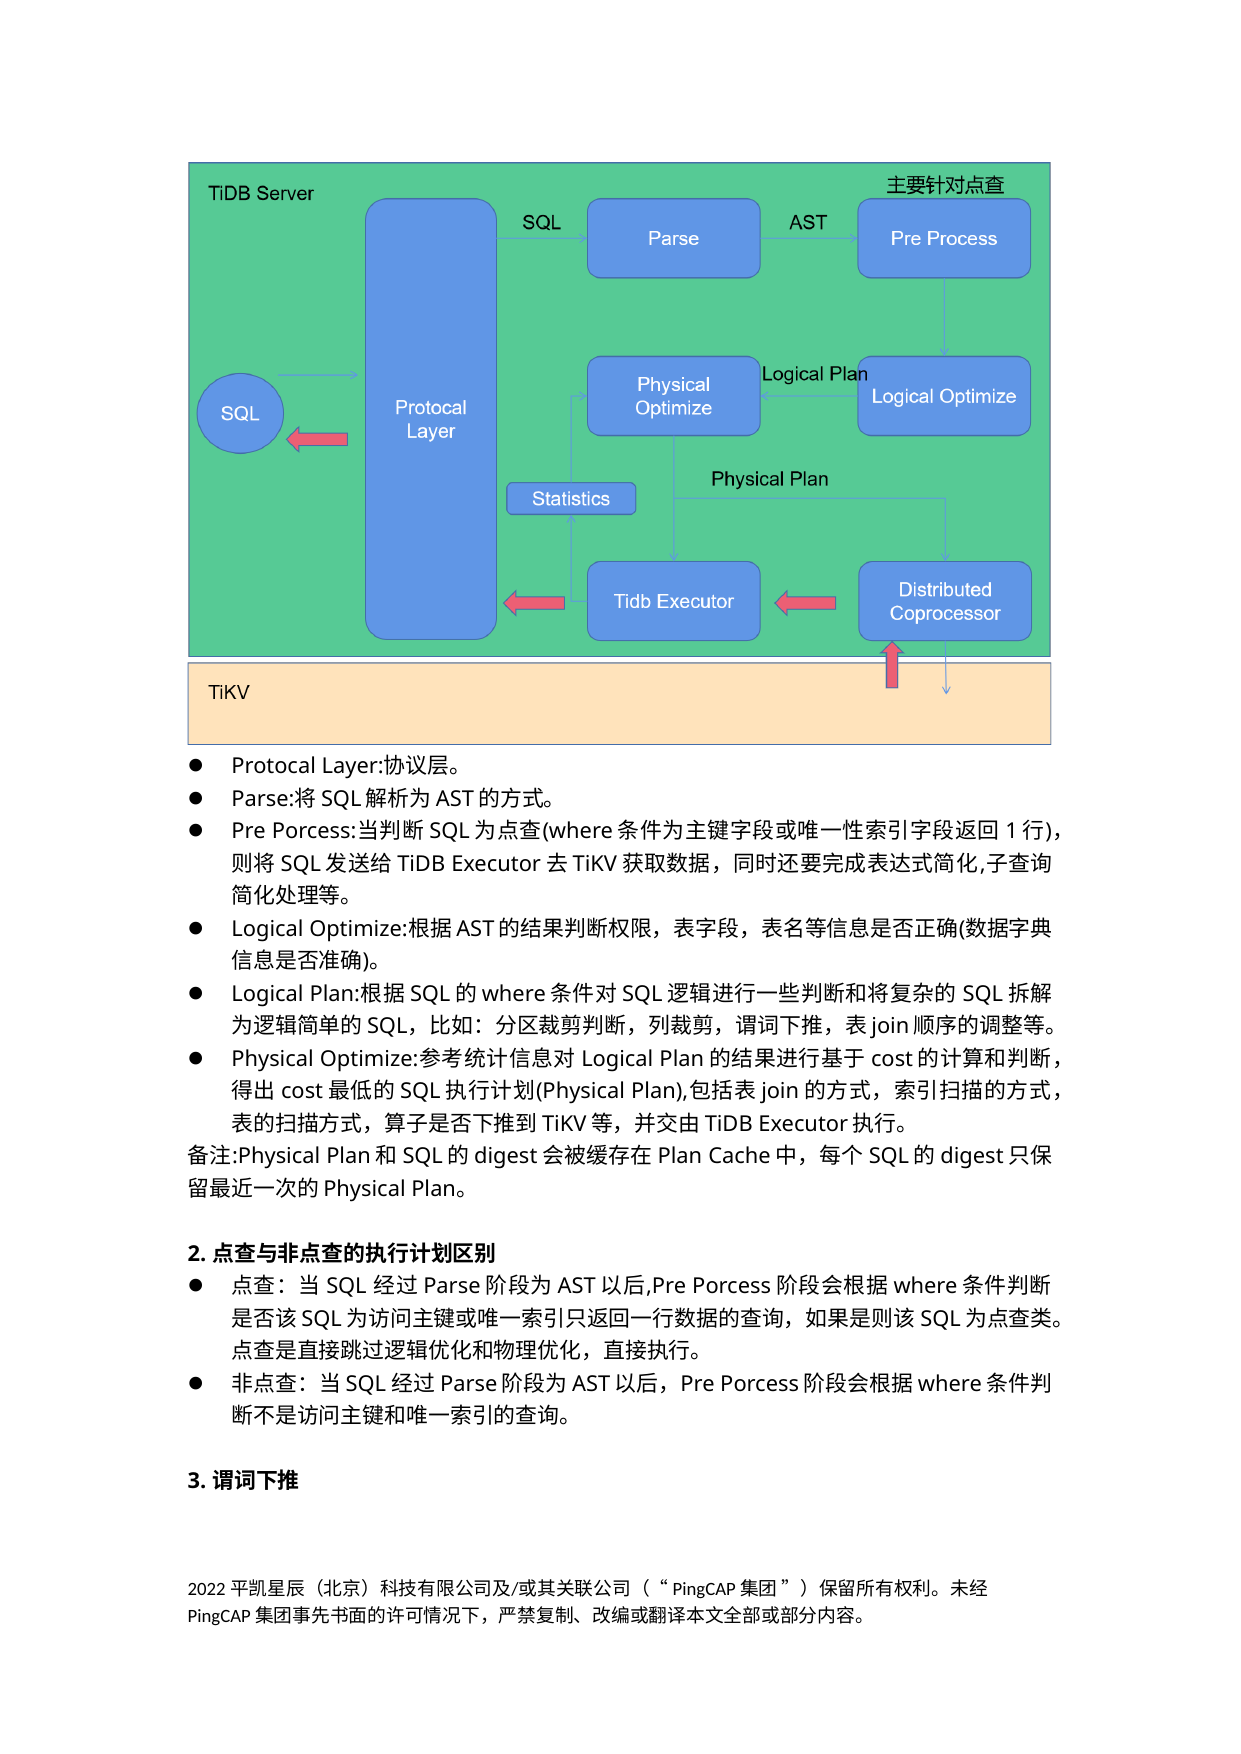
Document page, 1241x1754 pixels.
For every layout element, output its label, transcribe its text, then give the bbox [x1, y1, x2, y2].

list Logical Plan:根据SQL的where条件对SQL逻辑进行一些判断和将复杂的SQL拆解为逻辑简单的SQL，比如：分区裁剪判断，列裁剪，谓词下推，表join顺序的调整等。 [187, 975, 1053, 1040]
text 2. 点查与非点查的执行计划区别 [187, 1235, 1053, 1268]
list Protocal Layer:协议层。 [187, 748, 1053, 780]
text 3. 谓词下推 [187, 1463, 1053, 1495]
text 备注:Physical Plan和SQL的digest会被缓存在Plan Cache中，每个SQL的digest只保留最近一次的Physical Plan。 [187, 1138, 1053, 1203]
list 非点查：当SQL 经过Parse阶段为AST以后，Pre Porcess阶段会根据where条件判断不是访问主键和唯一索引的查询。 [187, 1365, 1053, 1430]
list Pre Porcess:当判断SQL为点查(where条件为主键字段或唯一性索引字段返回1行)，则将SQL发送给TiDB Executor去TiKV获取数据，同时还要完成表达式简化,子查询简化处理等。 [187, 813, 1053, 910]
picture [187, 162, 1052, 745]
list Logical Optimize:根据AST的结果判断权限，表字段，表名等信息是否正确(数据字典信息是否准确)。 [187, 910, 1053, 975]
list 点查：当SQL 经过Parse阶段为AST以后,Pre Porcess阶段会根据where条件判断是否该SQL为访问主键或唯一索引只返回一行数据的查询，如果是则该SQL为点查类。点查是直接跳过逻辑优化和物理优化，直接执行。 [187, 1268, 1053, 1365]
list Physical Optimize:参考统计信息对Logical Plan的结果进行基于cost的计算和判断，得出cost最低的SQL执行计划(Physical Plan),包括表join的方式，索引扫描的方式，表的扫描方式，算子是否下推到TiKV等，并交由TiDB Executor执行。 [187, 1040, 1053, 1138]
list Parse:将SQL解析为AST的方式。 [187, 780, 1053, 813]
